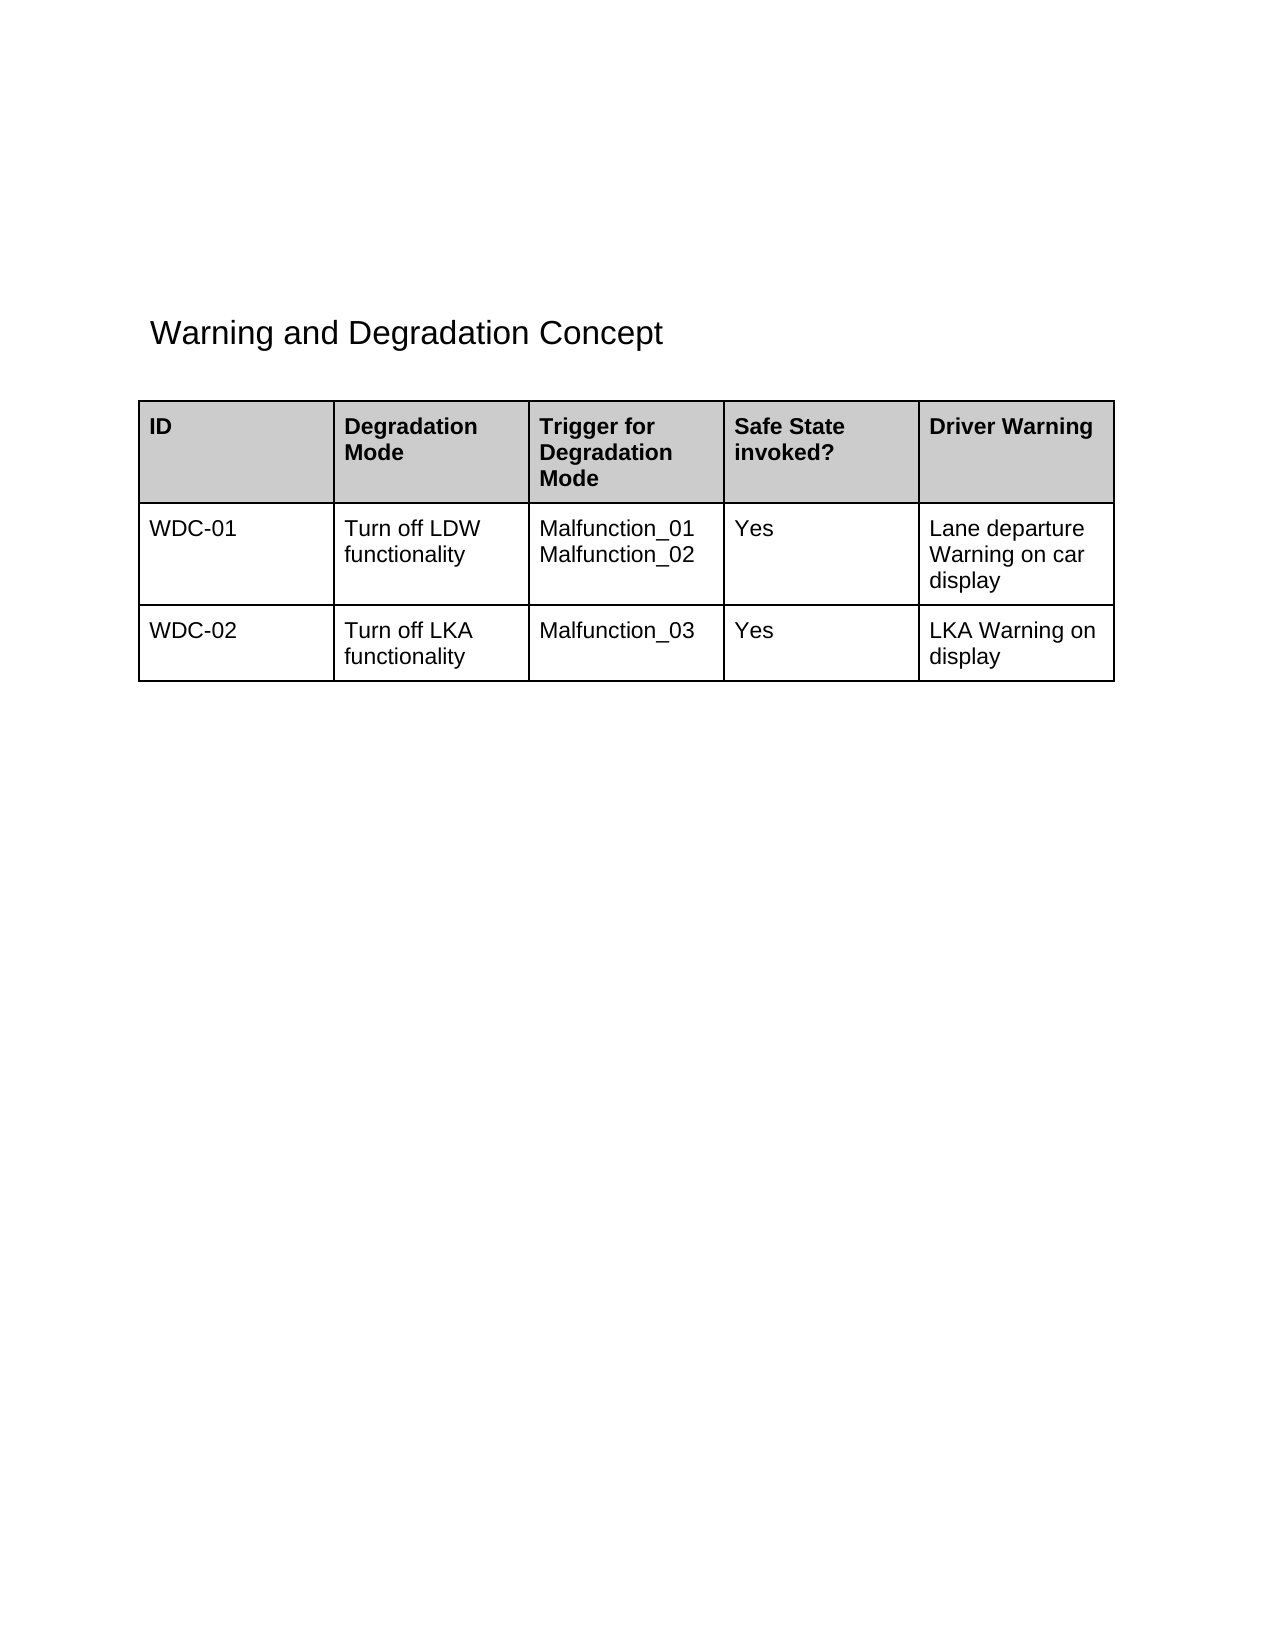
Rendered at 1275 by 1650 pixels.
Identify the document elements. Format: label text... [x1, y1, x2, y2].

subtitle Warning and Degradation Concept [150, 313, 1125, 352]
table_header Trigger for Degradation Mode [530, 402, 723, 502]
table_header Driver Warning [920, 402, 1113, 502]
table_header ID [140, 402, 333, 502]
table_cell Turn off LKA functionality [335, 606, 528, 680]
table_cell Lane departure Warning on car display [920, 504, 1113, 604]
table_cell Yes [725, 606, 918, 680]
table_cell Turn off LDW functionality [335, 504, 528, 604]
table_cell Yes [725, 504, 918, 604]
table_cell Malfunction_03 [530, 606, 723, 680]
table_header Degradation Mode [335, 402, 528, 502]
table_cell Malfunction_01 Malfunction_02 [530, 504, 723, 604]
table_cell WDC-01 [140, 504, 333, 604]
table_cell LKA Warning on display [920, 606, 1113, 680]
table_cell WDC-02 [140, 606, 333, 680]
table_header Safe State invoked? [725, 402, 918, 502]
